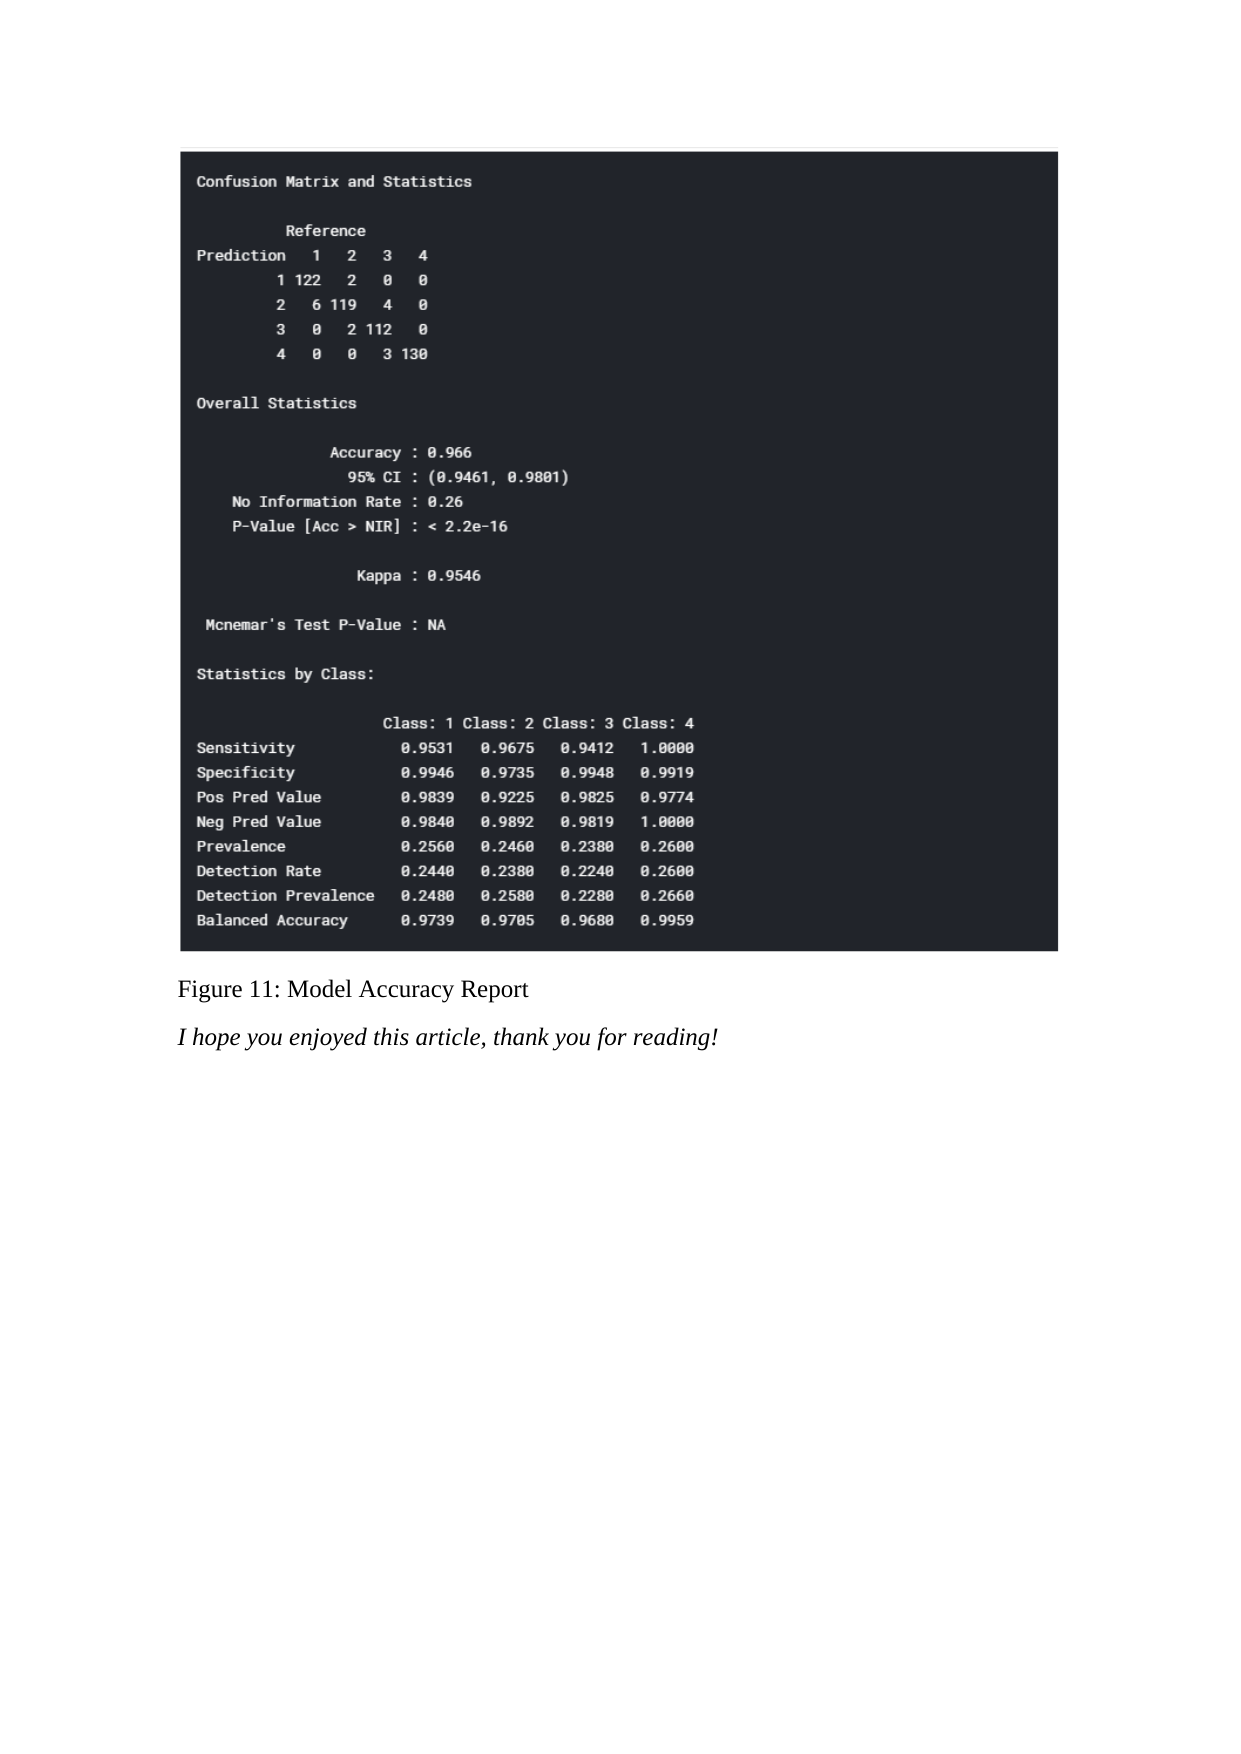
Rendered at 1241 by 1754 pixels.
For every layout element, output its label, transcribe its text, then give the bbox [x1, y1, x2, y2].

text I hope you enjoyed this article, thank you for reading! [177, 1022, 1063, 1051]
text Figure 11: Model Accuracy Report [177, 974, 1063, 1003]
picture [177, 147, 1063, 956]
